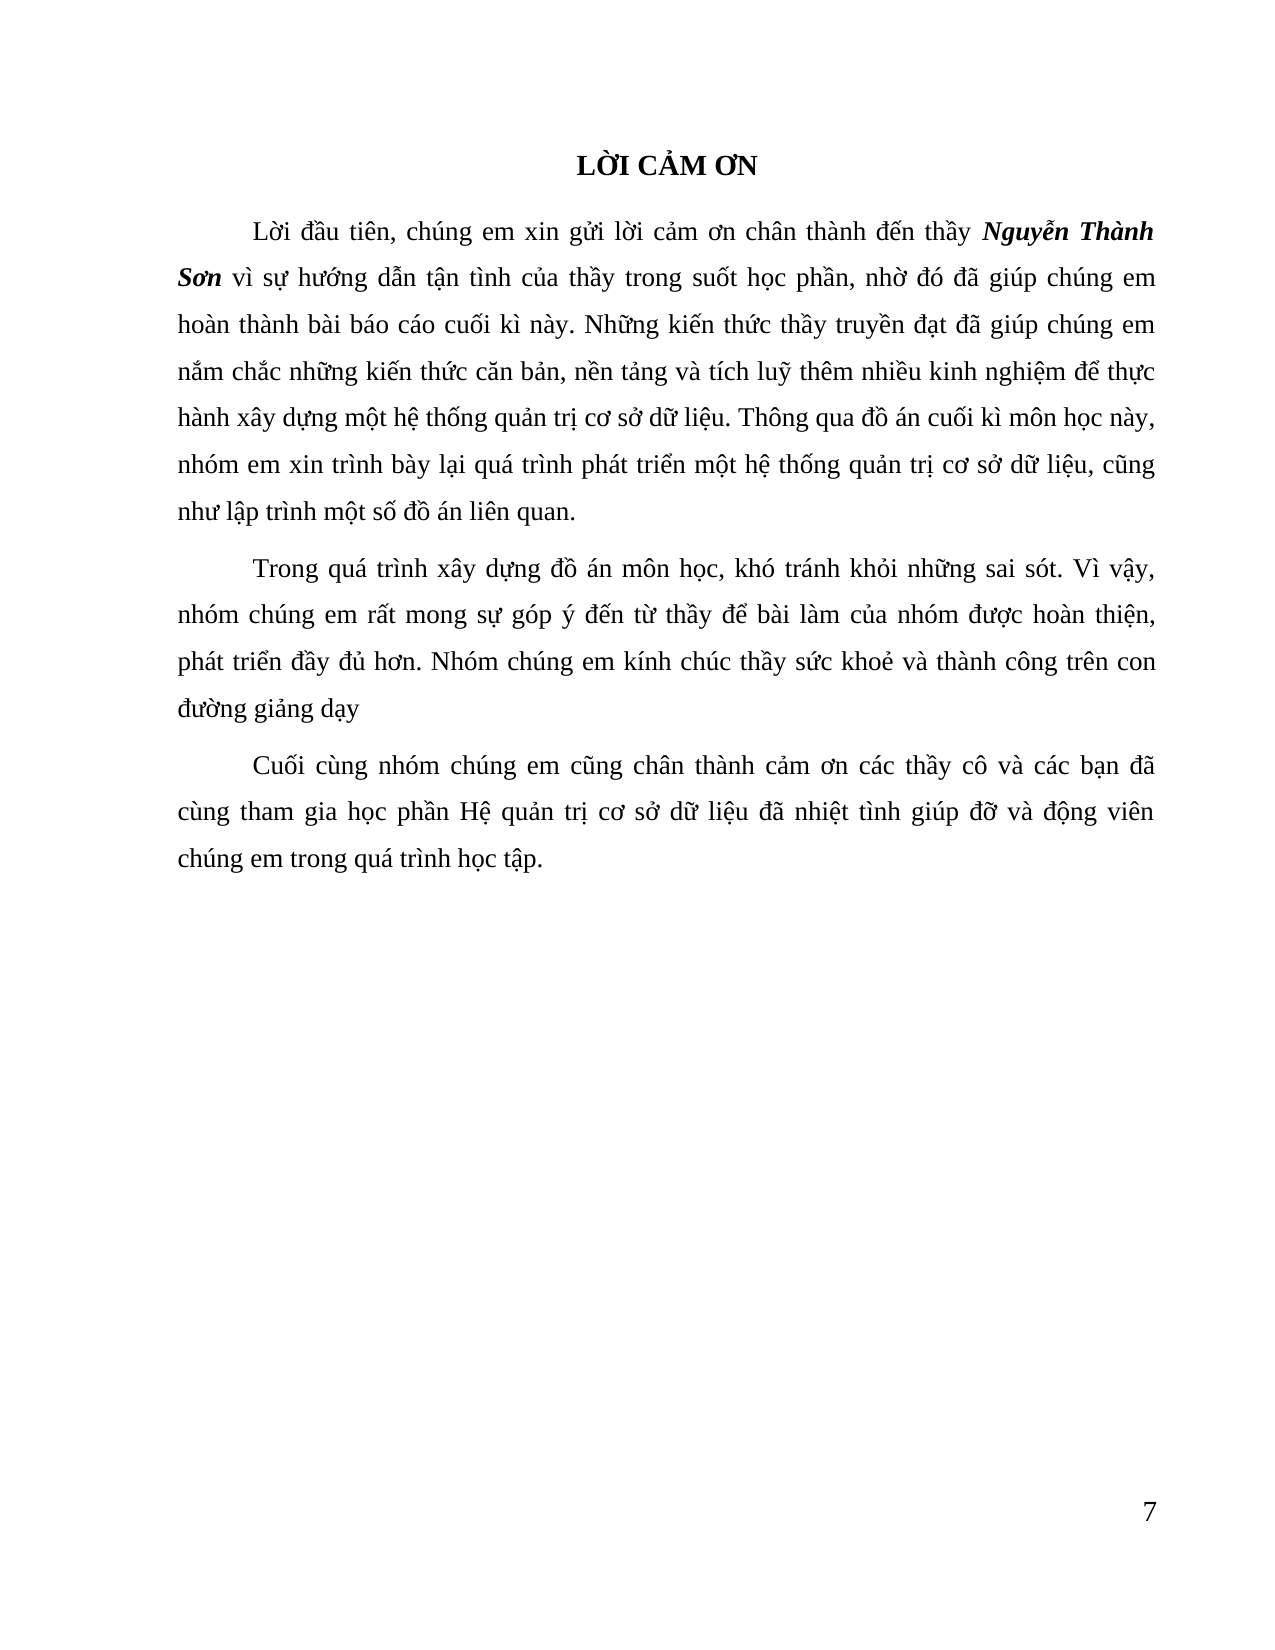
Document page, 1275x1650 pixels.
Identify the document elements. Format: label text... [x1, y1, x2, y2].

text Lời đầu tiên, chúng em xin gửi lời cảm ơn chân thành đến thầy Nguyễn Thành Sơn vì sự hướng dẫn tận tình của thầy trong suốt học phần, nhờ đó đã giúp chúng em hoàn thành bài báo cáo cuối kì này. Những kiến thức thầy truyền đạt đã giúp chúng em nắm chắc những kiến thức căn bản, nền tảng và tích luỹ thêm nhiều kinh nghiệm để thực hành xây dựng một hệ thống quản trị cơ sở dữ liệu. Thông qua đồ án cuối kì môn học này, nhóm em xin trình bày lại quá trình phát triển một hệ thống quản trị cơ sở dữ liệu, cũng như lập trình một số đồ án liên quan. [177, 215, 1157, 526]
text LỜI CẢM ƠN [177, 148, 1157, 181]
text Trong quá trình xây dựng đồ án môn học, khó tránh khỏi những sai sót. Vì vậy, nhóm chúng em rất mong sự góp ý đến từ thầy để bài làm của nhóm được hoàn thiện, phát triển đầy đủ hơn. Nhóm chúng em kính chúc thầy sức khoẻ và thành công trên con đường giảng dạy [177, 552, 1157, 723]
text Cuối cùng nhóm chúng em cũng chân thành cảm ơn các thầy cô và các bạn đã cùng tham gia học phần Hệ quản trị cơ sở dữ liệu đã nhiệt tình giúp đỡ và động viên chúng em trong quá trình học tập. [177, 749, 1157, 873]
